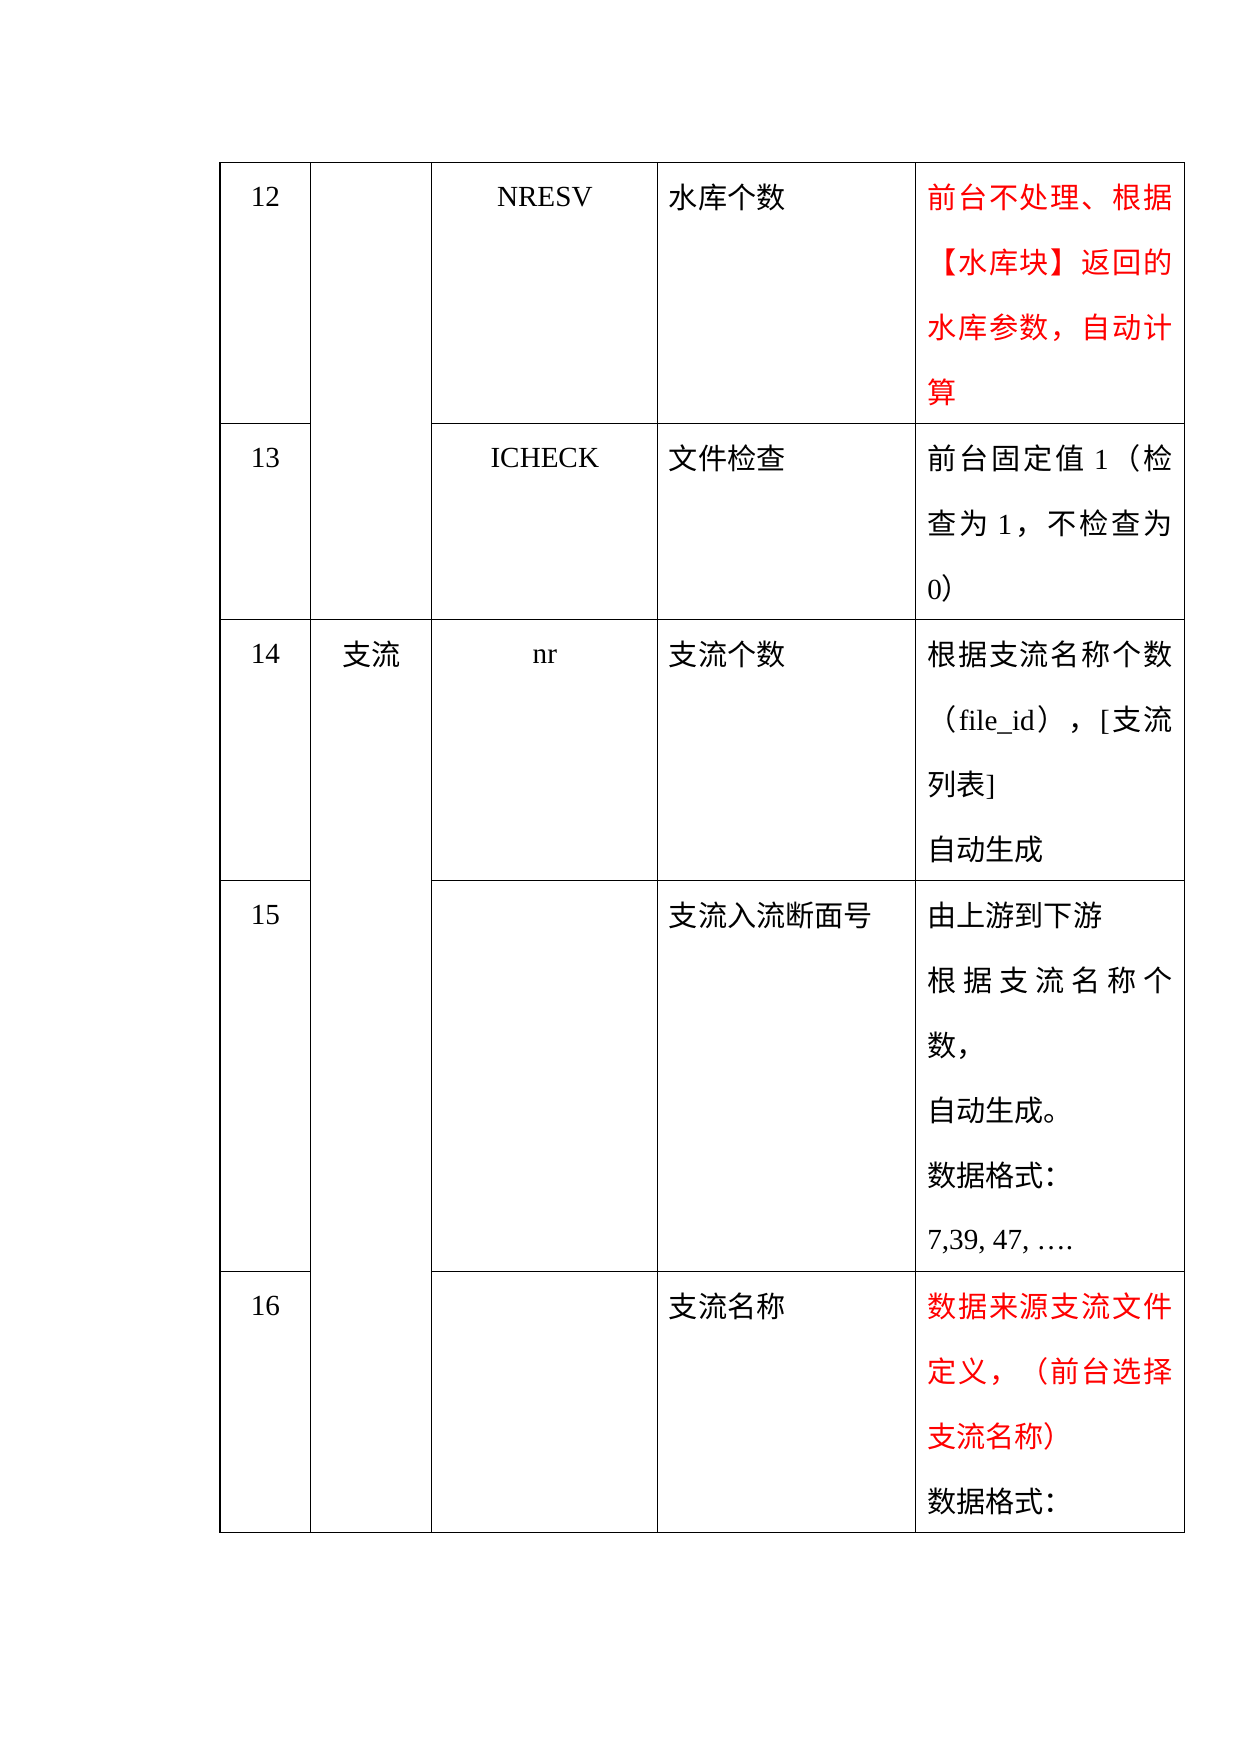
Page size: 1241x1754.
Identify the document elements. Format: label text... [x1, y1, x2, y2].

table_cell 支流名称 [658, 1272, 915, 1532]
table_cell 前台不处理、根据【水库块】返回的水库参数，自动计算 [916, 163, 1184, 423]
table_cell 支流入流断面号 [658, 881, 915, 1271]
table_cell nr [432, 620, 657, 880]
table_cell [432, 1272, 657, 1532]
table_cell 12 [221, 163, 310, 423]
table_cell 由上游到下游 根据支流名称个数， 自动生成。 数据格式： 7,39, 47, …. [916, 881, 1184, 1271]
table_cell 前台固定值1（检查为1，不检查为0） [916, 424, 1184, 619]
table_cell 15 [221, 881, 310, 1271]
table_cell [432, 881, 657, 1271]
table_cell 支流 [311, 620, 431, 1532]
table_cell 支流个数 [658, 620, 915, 880]
table_cell 13 [221, 424, 310, 619]
table_cell 文件检查 [658, 424, 915, 619]
table_cell 根据支流名称个数（file_id），[支流列表] 自动生成 [916, 620, 1184, 880]
table_cell 16 [221, 1272, 310, 1532]
table_cell 水库个数 [658, 163, 915, 423]
table_cell NRESV [432, 163, 657, 423]
table_cell ICHECK [432, 424, 657, 619]
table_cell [916, 1272, 1184, 1532]
table_cell 14 [221, 620, 310, 880]
